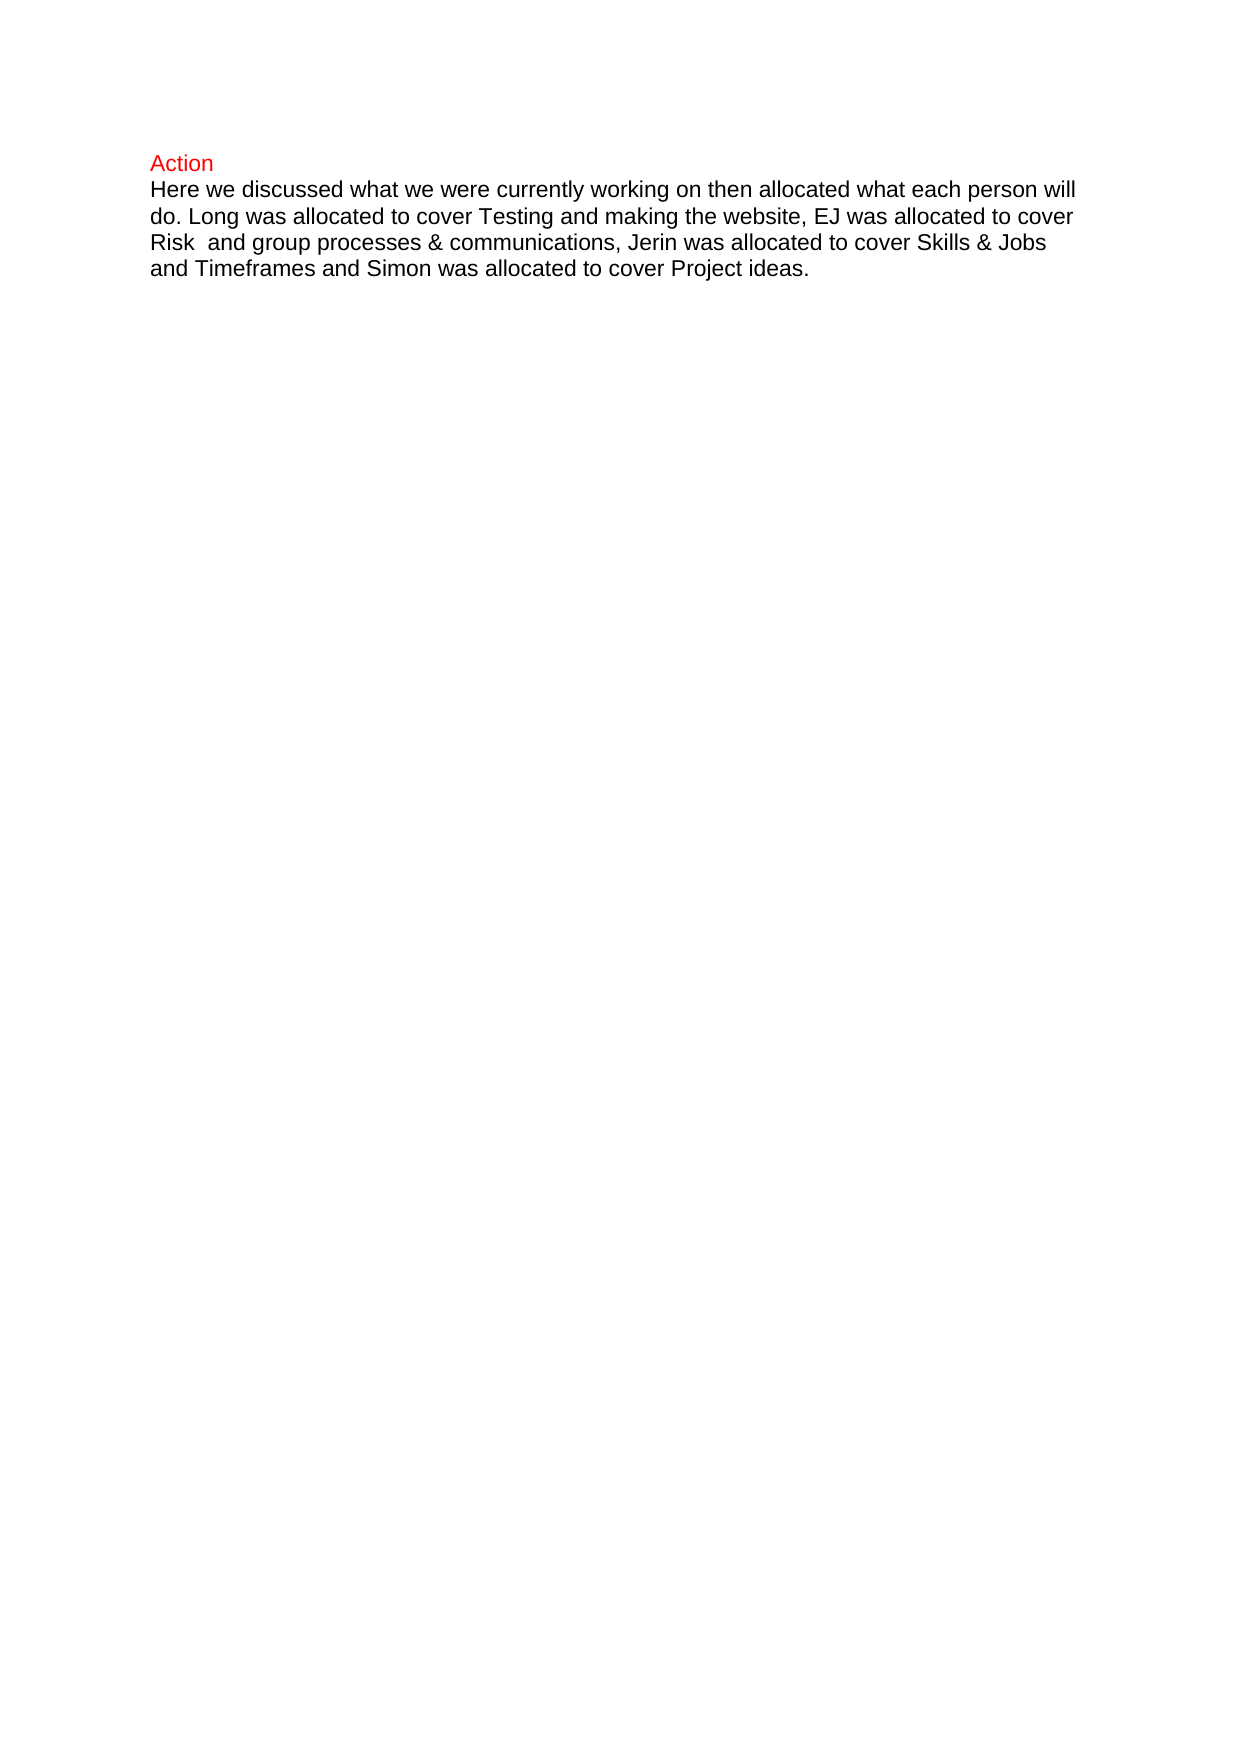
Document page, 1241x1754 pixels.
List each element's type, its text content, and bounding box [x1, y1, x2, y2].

text Action [150, 150, 1090, 176]
text Here we discussed what we were currently working on then allocated what each person will do. Long was allocated to cover Testing and making the website, EJ was allocated to cover Risk and group processes & communications, Jerin was allocated to cover Skills & Jobs and Timeframes and Simon was allocated to cover Project ideas. [150, 176, 1090, 282]
